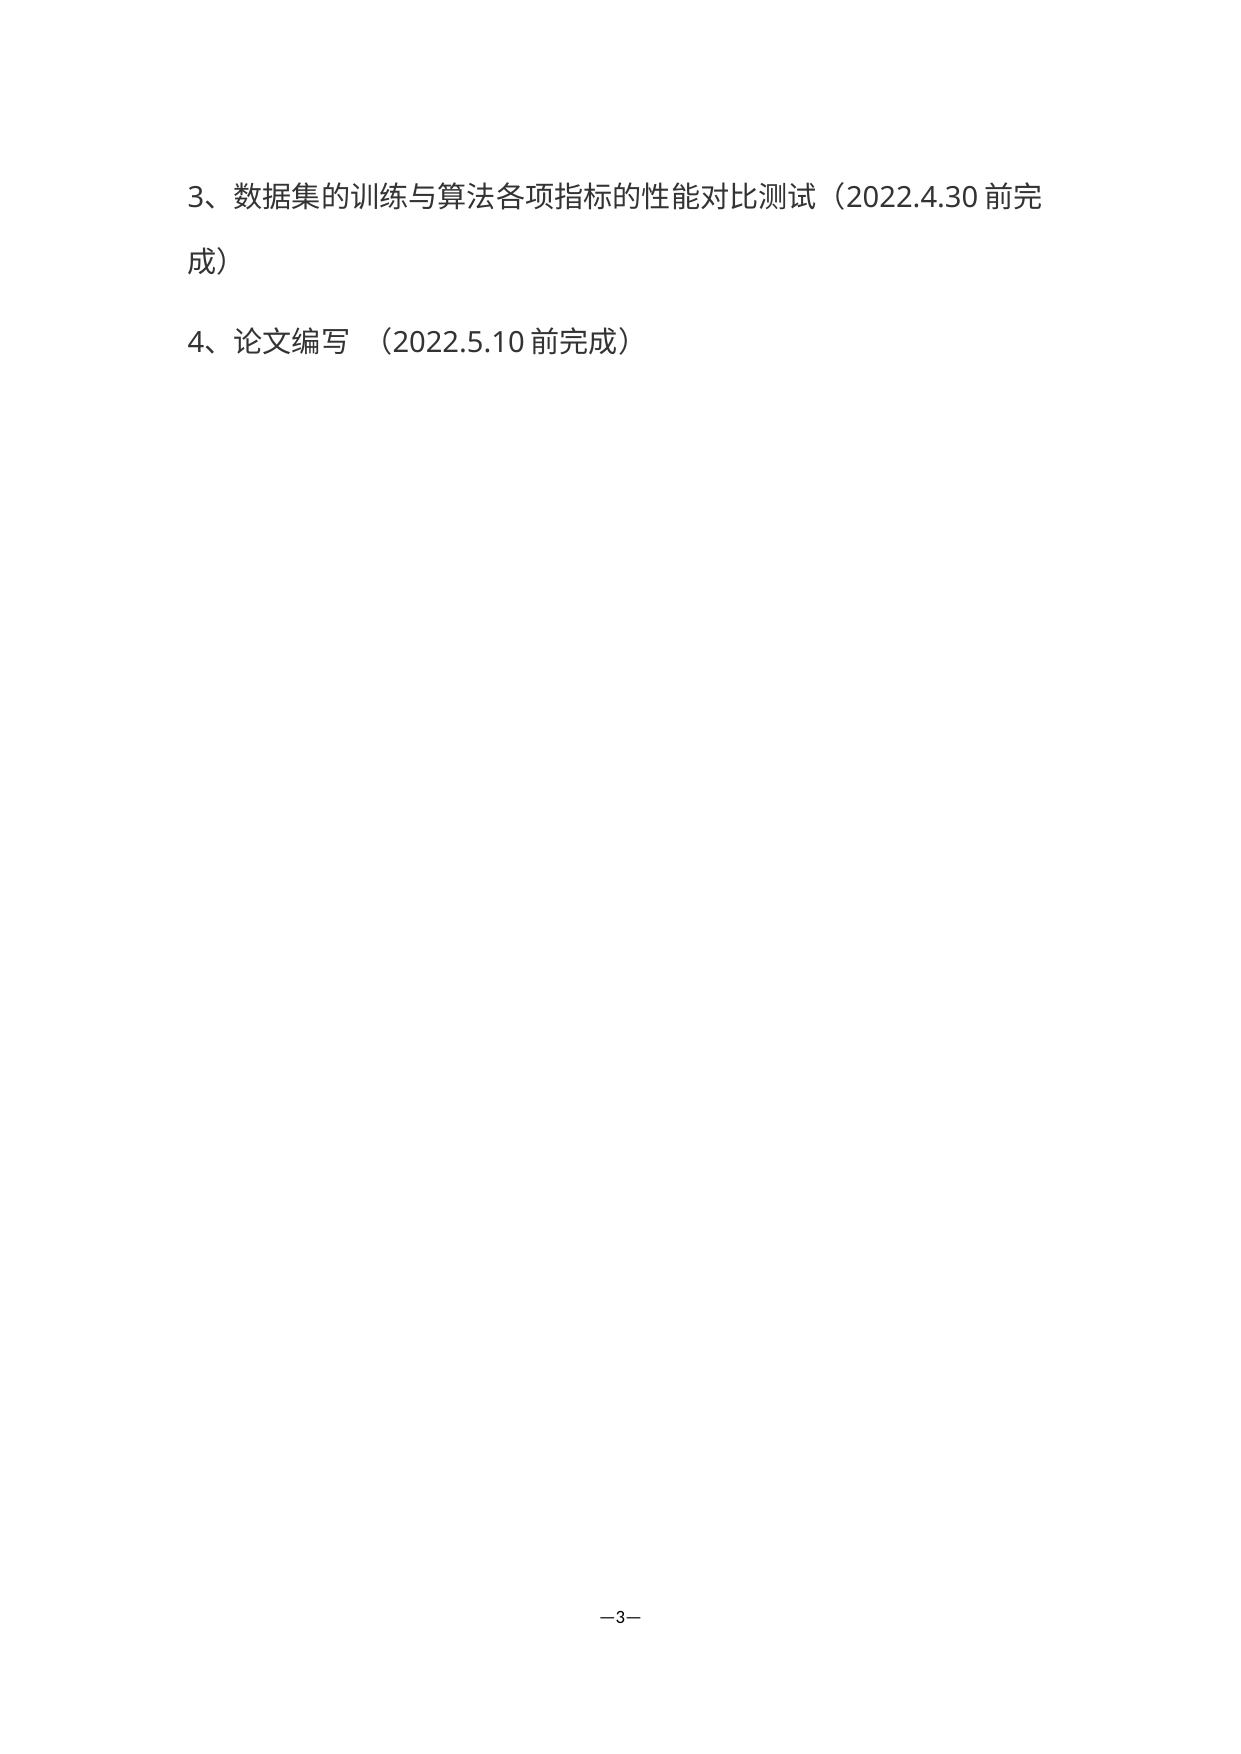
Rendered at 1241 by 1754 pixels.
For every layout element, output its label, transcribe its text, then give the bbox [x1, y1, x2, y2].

list 4、论文编写 （2022.5.10前完成） [187, 308, 1053, 373]
list 数据集的训练与算法各项指标的性能对比测试（2022.4.30前完成） [187, 162, 1053, 292]
